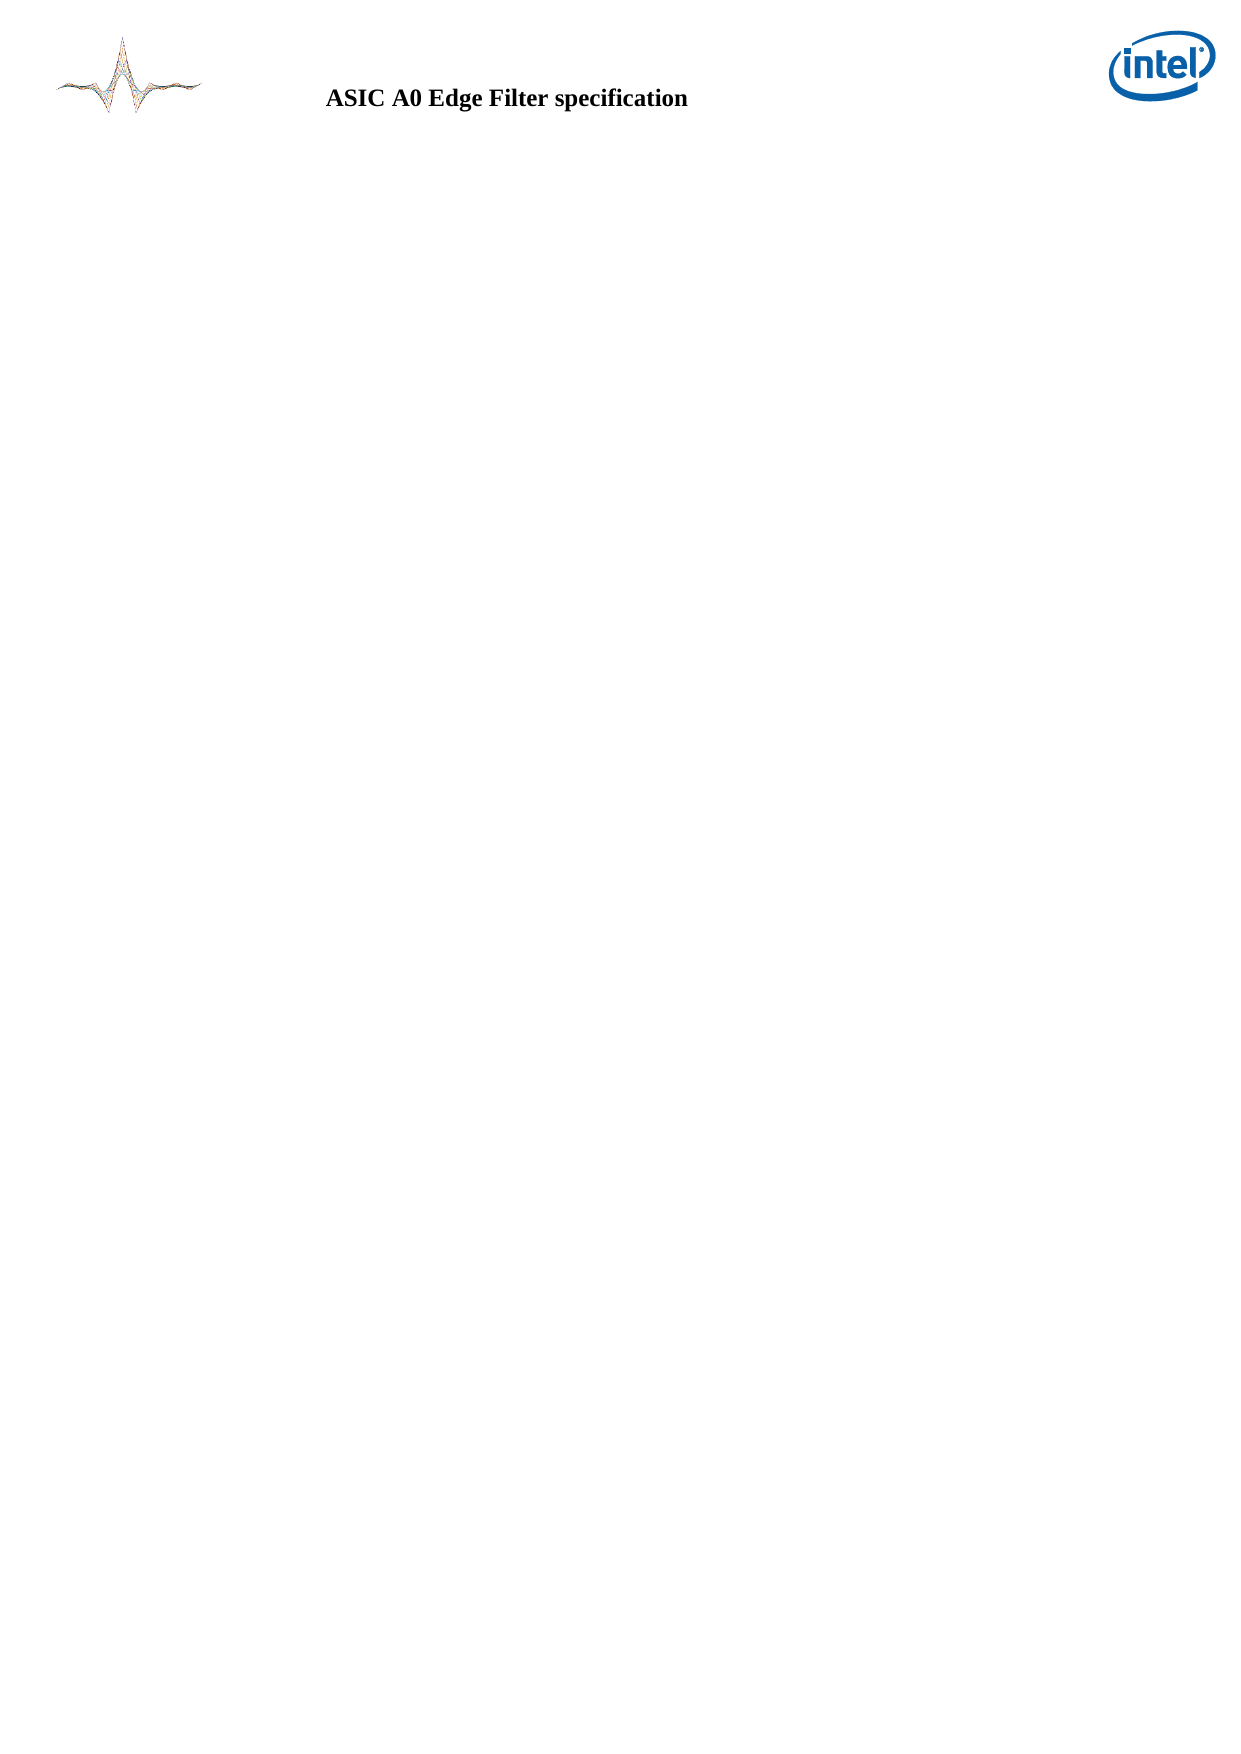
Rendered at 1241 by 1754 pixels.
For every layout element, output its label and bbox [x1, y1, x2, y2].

picture [55, 36, 203, 113]
